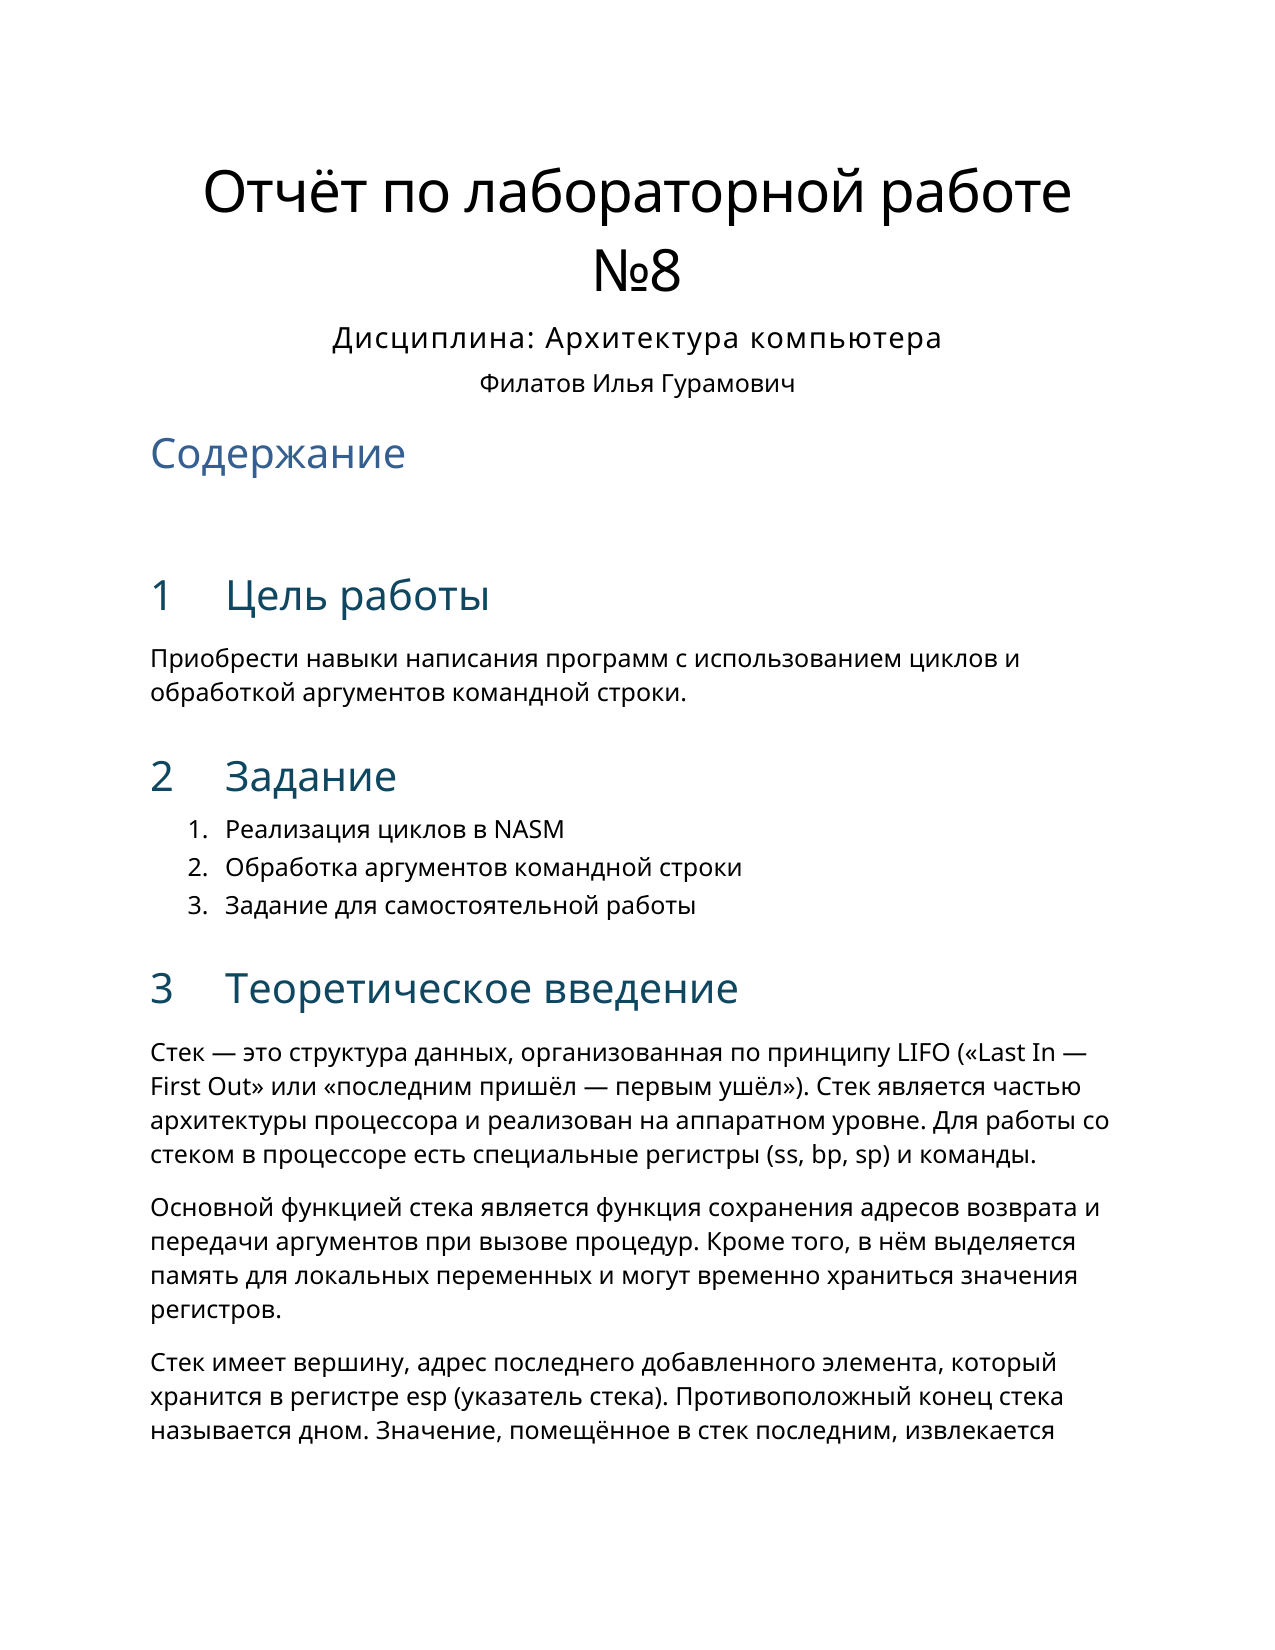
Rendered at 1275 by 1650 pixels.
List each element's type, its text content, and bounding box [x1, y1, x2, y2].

list Реализация циклов в NASM [187, 812, 1125, 846]
subtitle 2 Задание [150, 747, 1125, 803]
subtitle 3 Теоретическое введение [150, 959, 1125, 1016]
text Приобрести навыки написания программ с использованием циклов и обработкой аргументов командной строки. [150, 641, 1125, 709]
subtitle Дисциплина: Архитектура компьютера [150, 317, 1125, 357]
text Основной функцией стека является функция сохранения адресов возврата и передачи аргументов при вызове процедур. Кроме того, в нём выделяется память для локальных переменных и могут временно храниться значения регистров. [150, 1189, 1125, 1326]
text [150, 1344, 1125, 1447]
list Обработка аргументов командной строки [187, 849, 1125, 884]
text Филатов Илья Гурамович [150, 365, 1125, 399]
text Стек — это структура данных, организованная по принципу LIFO («Last In — First Out» или «последним пришёл — первым ушёл»). Стек является частью архитектуры процессора и реализован на аппаратном уровне. Для работы со стеком в процессоре есть специальные регистры (ss, bp, sp) и команды. [150, 1034, 1125, 1171]
title Отчёт по лабораторной работе №8 [150, 150, 1125, 309]
list Задание для самостоятельной работы [187, 887, 1125, 921]
subtitle 1 Цель работы [150, 566, 1125, 622]
